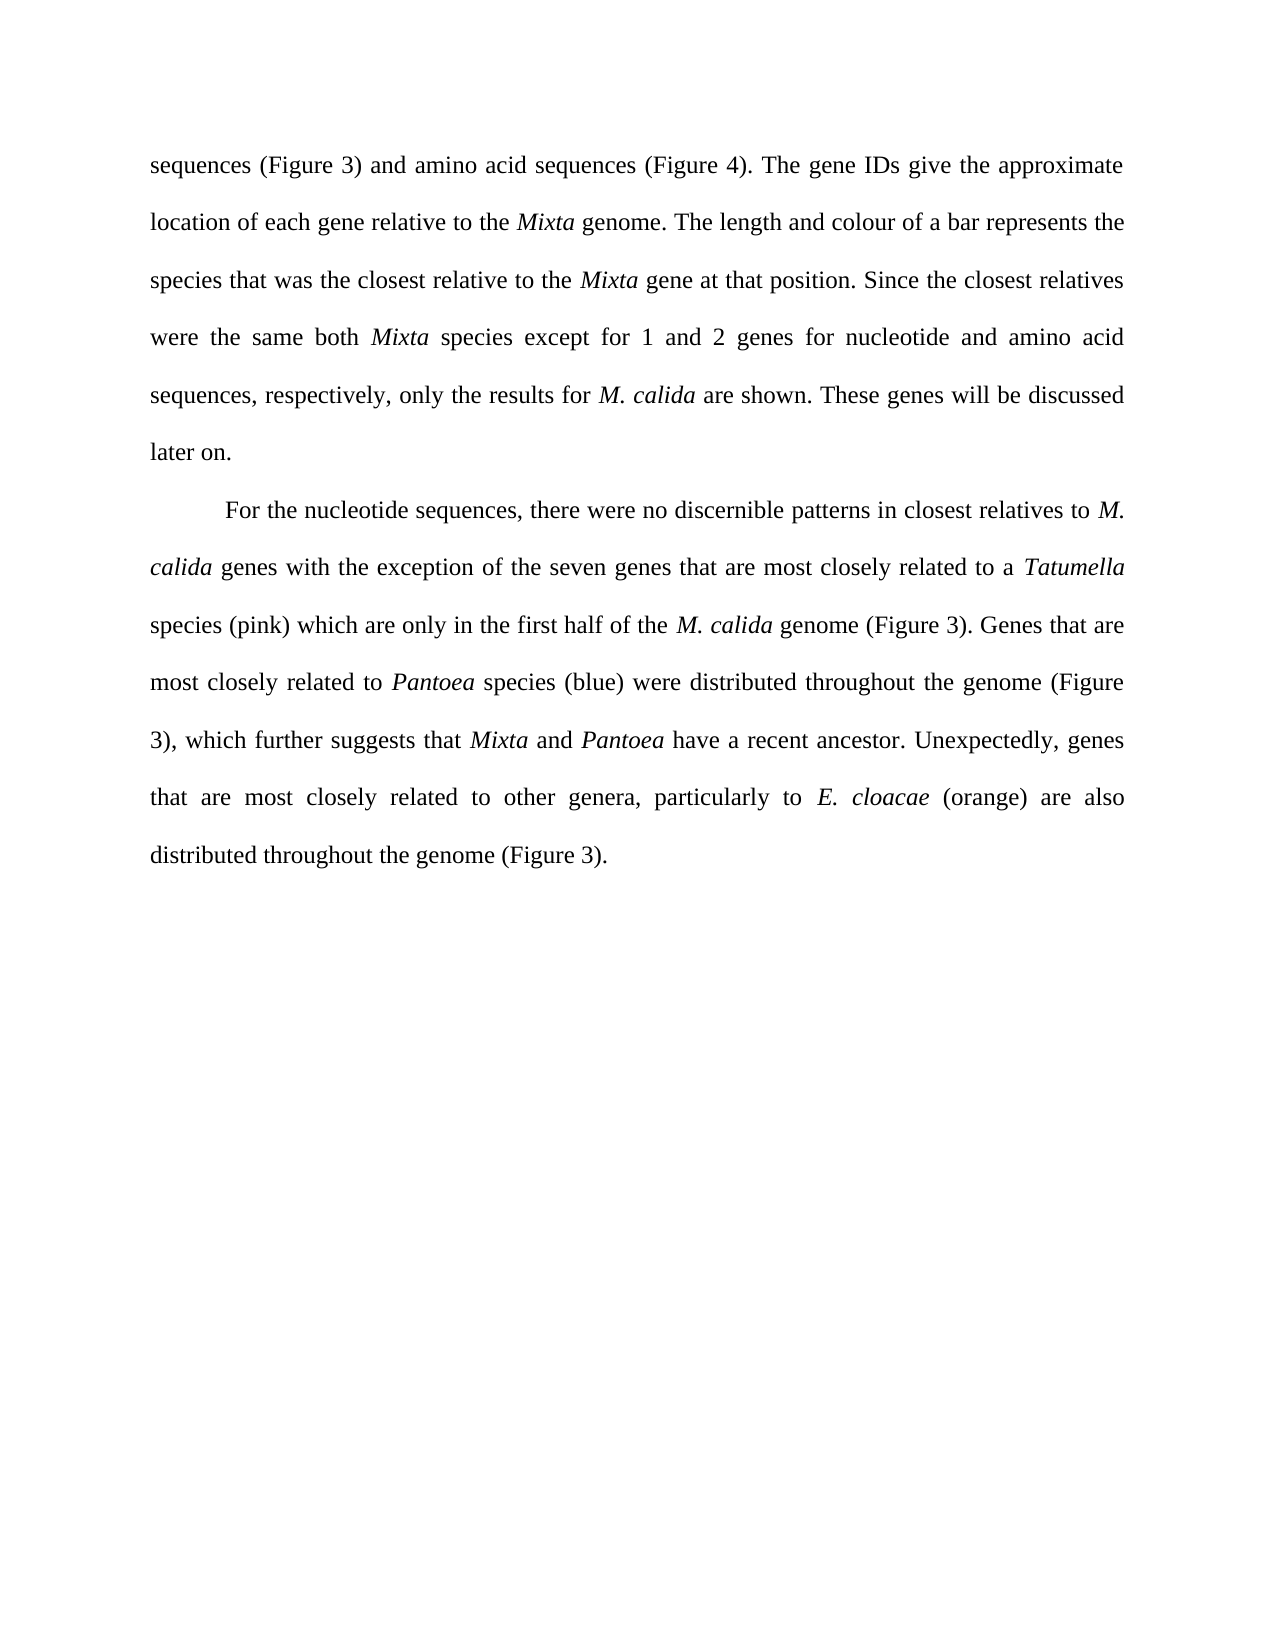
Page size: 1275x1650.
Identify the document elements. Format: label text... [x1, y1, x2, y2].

text For the nucleotide sequences, there were no discernible patterns in closest relatives to M. calida genes with the exception of the seven genes that are most closely related to a Tatumella species (pink) which are only in the first half of the M. calida genome (Figure 3). Genes that are most closely related to Pantoea species (blue) were distributed throughout the genome (Figure 3), which further suggests that Mixta and Pantoea have a recent ancestor. Unexpectedly, genes that are most closely related to other genera, particularly to E. cloacae (orange) are also distributed throughout the genome (Figure 3). [150, 495, 1125, 869]
